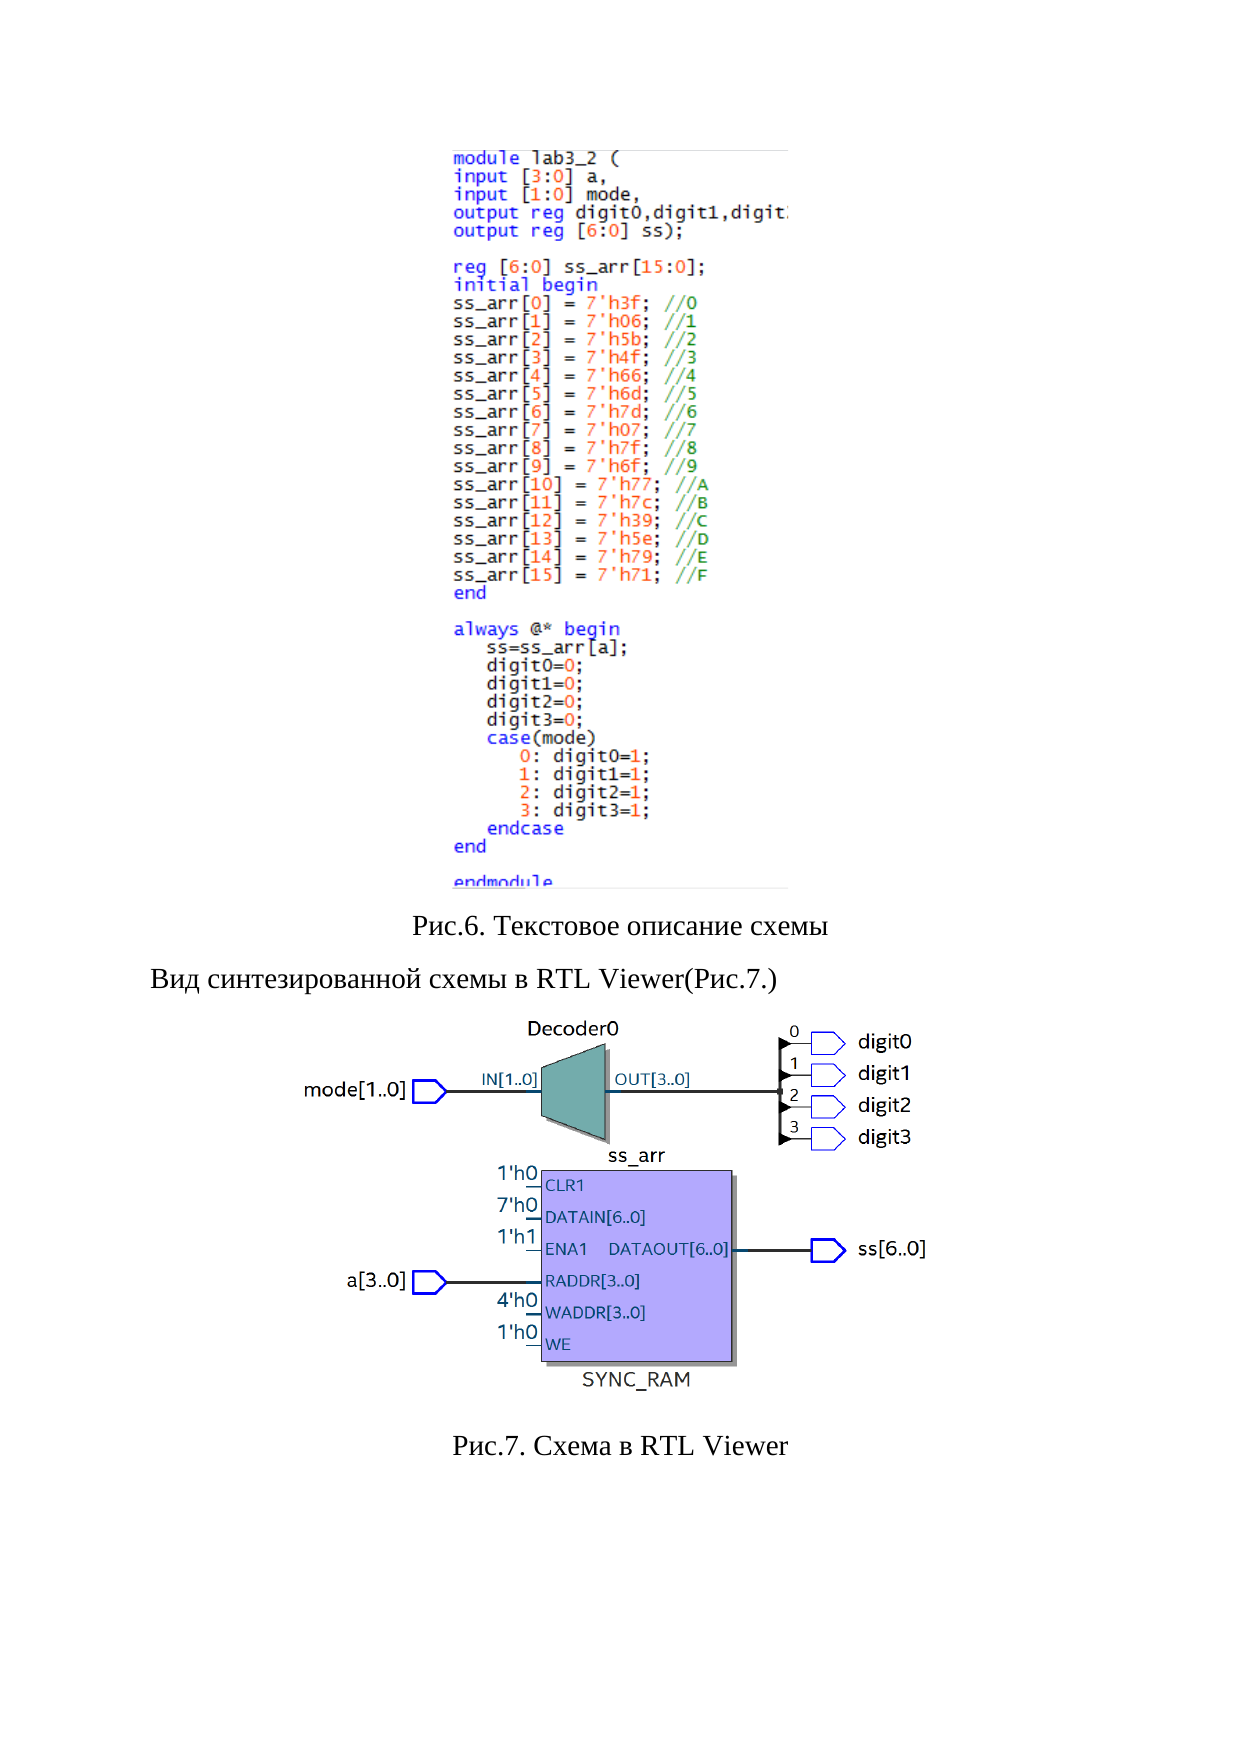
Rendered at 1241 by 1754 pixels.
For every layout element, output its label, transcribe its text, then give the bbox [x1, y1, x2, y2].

text Рис.7. Схема в RTL Viewer [150, 1428, 1090, 1461]
text Вид синтезированной схемы в RTL Viewer(Рис.7.) [150, 961, 1090, 994]
picture [289, 1013, 952, 1409]
text Рис.6. Текстовое описание схемы [150, 908, 1090, 941]
picture [452, 150, 789, 889]
